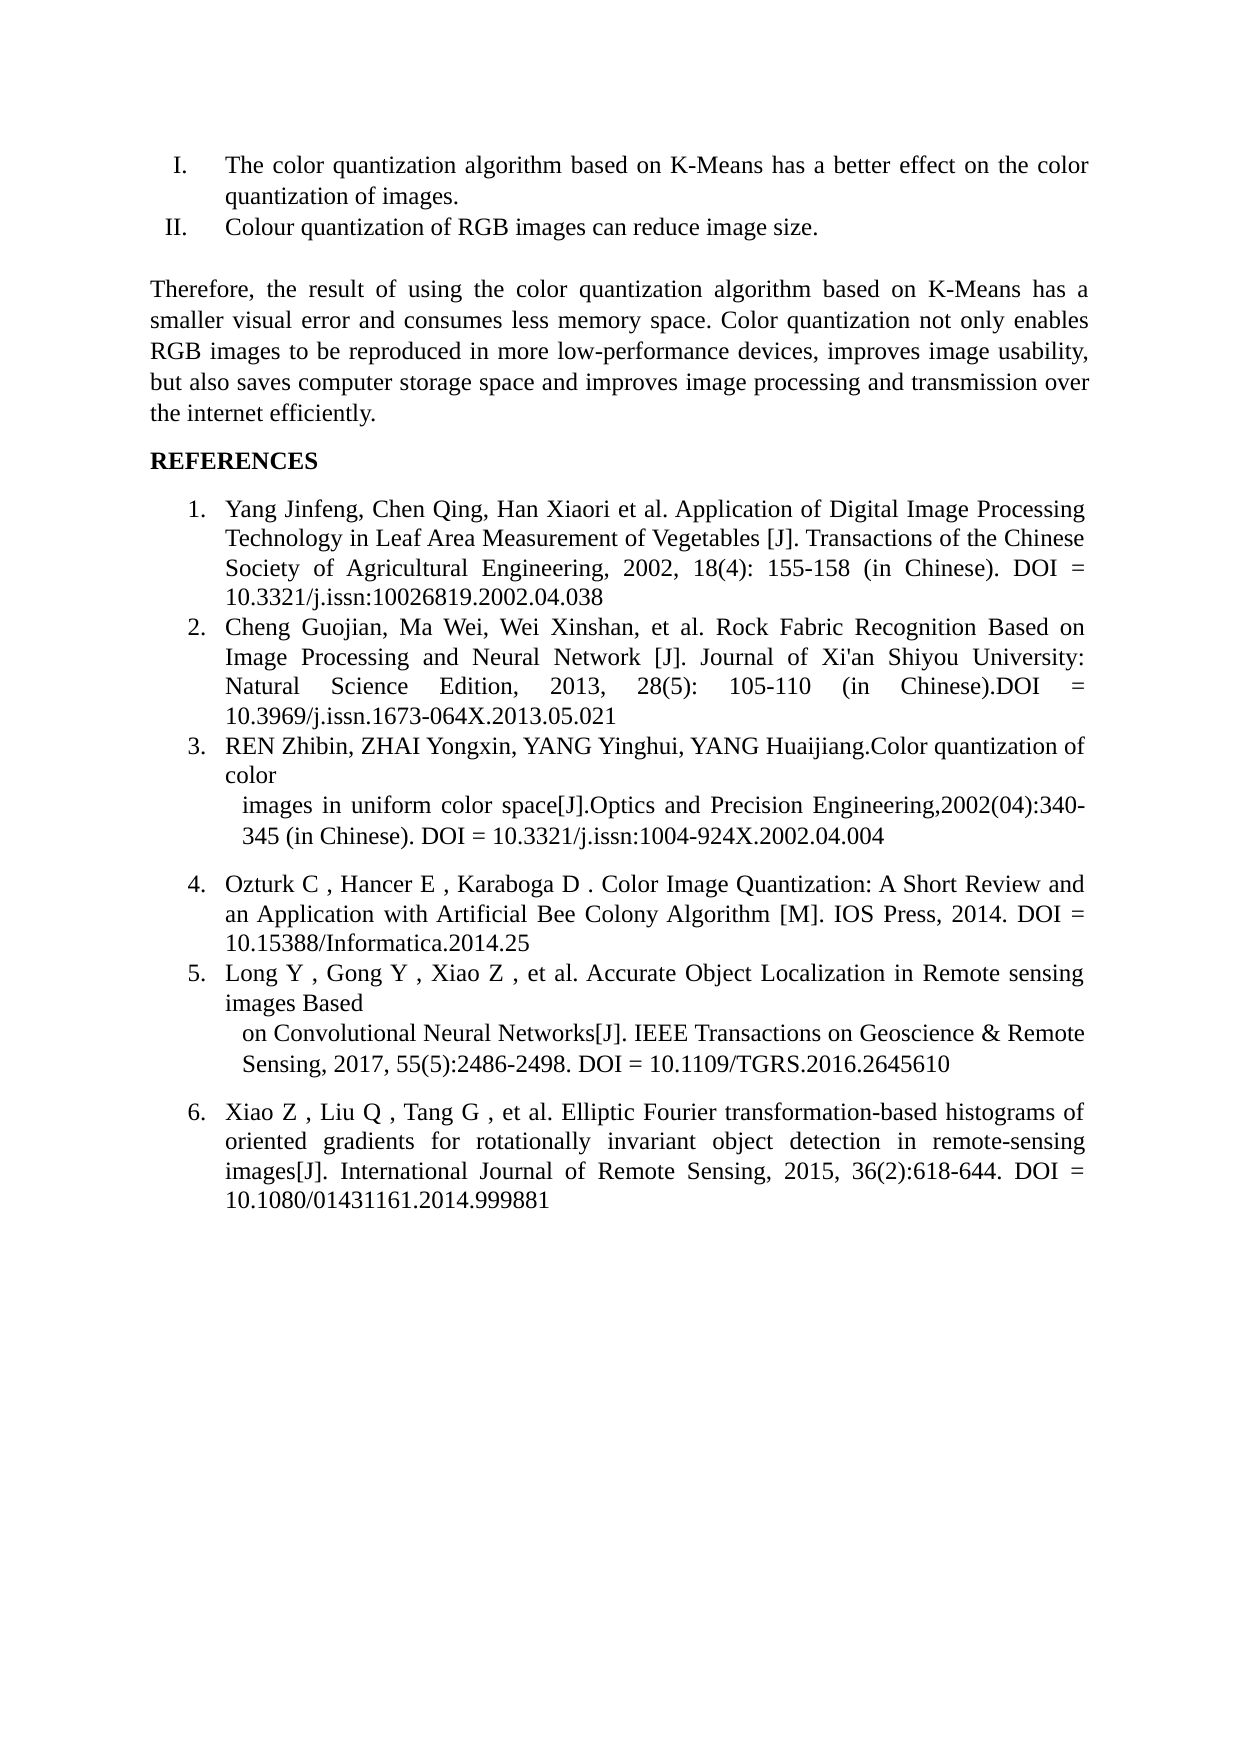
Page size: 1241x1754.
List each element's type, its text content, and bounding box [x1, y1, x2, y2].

list Ozturk C , Hancer E , Karaboga D . Color Image Quantization: A Short Review and an Application with Artificial Bee Colony Algorithm [M]. IOS Press, 2014. DOI = 10.15388/Informatica.2014.25 [187, 869, 1086, 957]
list Long Y , Gong Y , Xiao Z , et al. Accurate Object Localization in Remote sensing images Based [187, 958, 1086, 1017]
list Colour quantization of RGB images can reduce image size. [187, 212, 1090, 241]
list The color quantization algorithm based on K-Means has a better effect on the color quantization of images. [187, 150, 1090, 210]
text REFERENCES [150, 446, 1090, 475]
text images in uniform color space[J].Optics and Precision Engineering,2002(04):340-345 (in Chinese). DOI = 10.3321/j.issn:1004-924X.2002.04.004 [242, 790, 1086, 850]
list REN Zhibin, ZHAI Yongxin, YANG Yinghui, YANG Huaijiang.Color quantization of color [187, 731, 1086, 789]
text Therefore, the result of using the color quantization algorithm based on K-Means has a smaller visual error and consumes less memory space. Color quantization not only enables RGB images to be reproduced in more low-performance devices, improves image usability, but also saves computer storage space and improves image processing and transmission over the internet efficiently. [150, 274, 1090, 427]
list Yang Jinfeng, Chen Qing, Han Xiaori et al. Application of Digital Image Processing Technology in Leaf Area Measurement of Vegetables [J]. Transactions of the Chinese Society of Agricultural Engineering, 2002, 18(4): 155-158 (in Chinese). DOI = 10.3321/j.issn:10026819.2002.04.038 [187, 494, 1086, 611]
list Cheng Guojian, Ma Wei, Wei Xinshan, et al. Rock Fabric Recognition Based on Image Processing and Neural Network [J]. Journal of Xi'an Shiyou University: Natural Science Edition, 2013, 28(5): 105-110 (in Chinese).DOI = 10.3969/j.issn.1673-064X.2013.05.021 [187, 612, 1086, 729]
list Xiao Z , Liu Q , Tang G , et al. Elliptic Fourier transformation-based histograms of oriented gradients for rotationally invariant object detection in remote-sensing images[J]. International Journal of Remote Sensing, 2015, 36(2):618-644. DOI = 10.1080/01431161.2014.999881 [187, 1097, 1086, 1214]
text on Convolutional Neural Networks[J]. IEEE Transactions on Geoscience & Remote Sensing, 2017, 55(5):2486-2498. DOI = 10.1109/TGRS.2016.2645610 [242, 1018, 1086, 1078]
